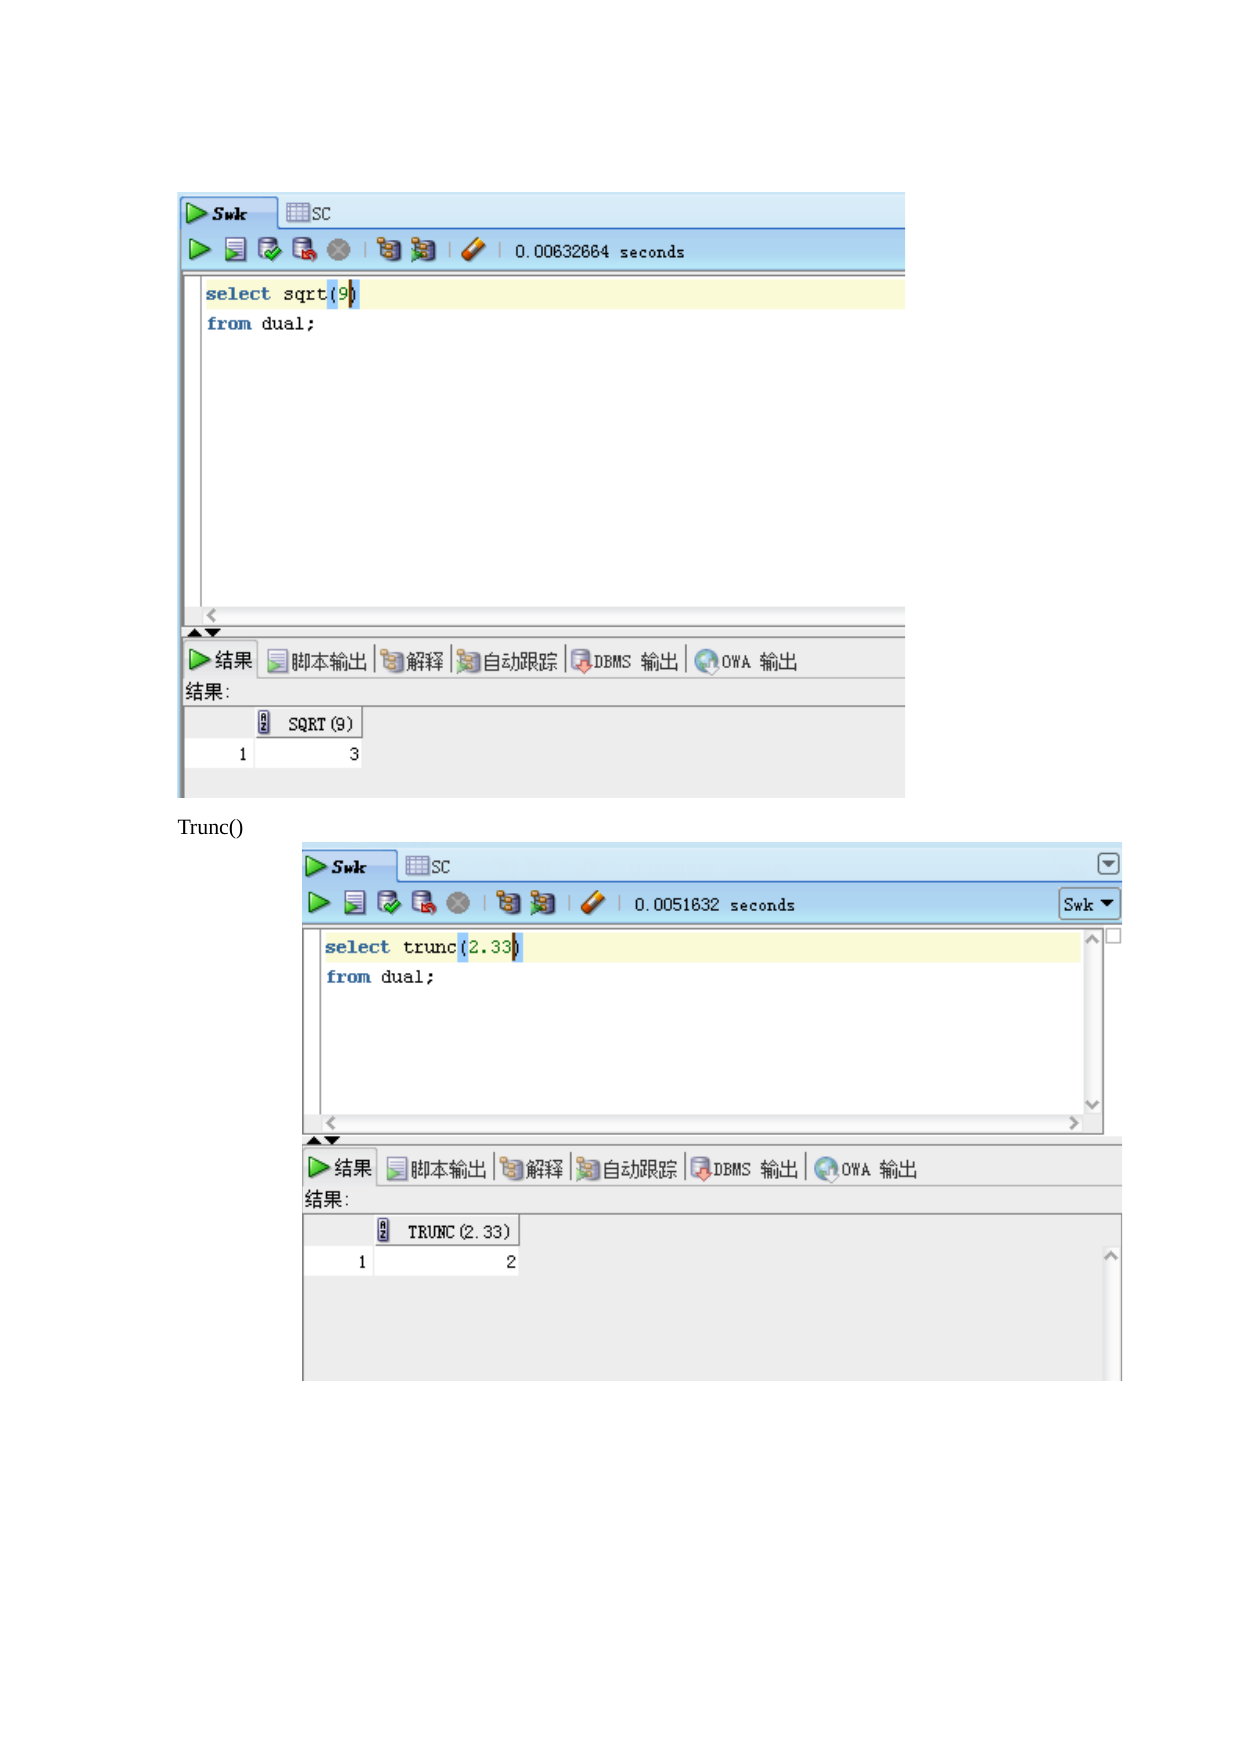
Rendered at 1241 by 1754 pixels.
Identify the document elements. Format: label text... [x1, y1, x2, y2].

picture [302, 842, 1123, 1381]
picture [177, 192, 906, 798]
text Trunc() [177, 810, 1122, 843]
